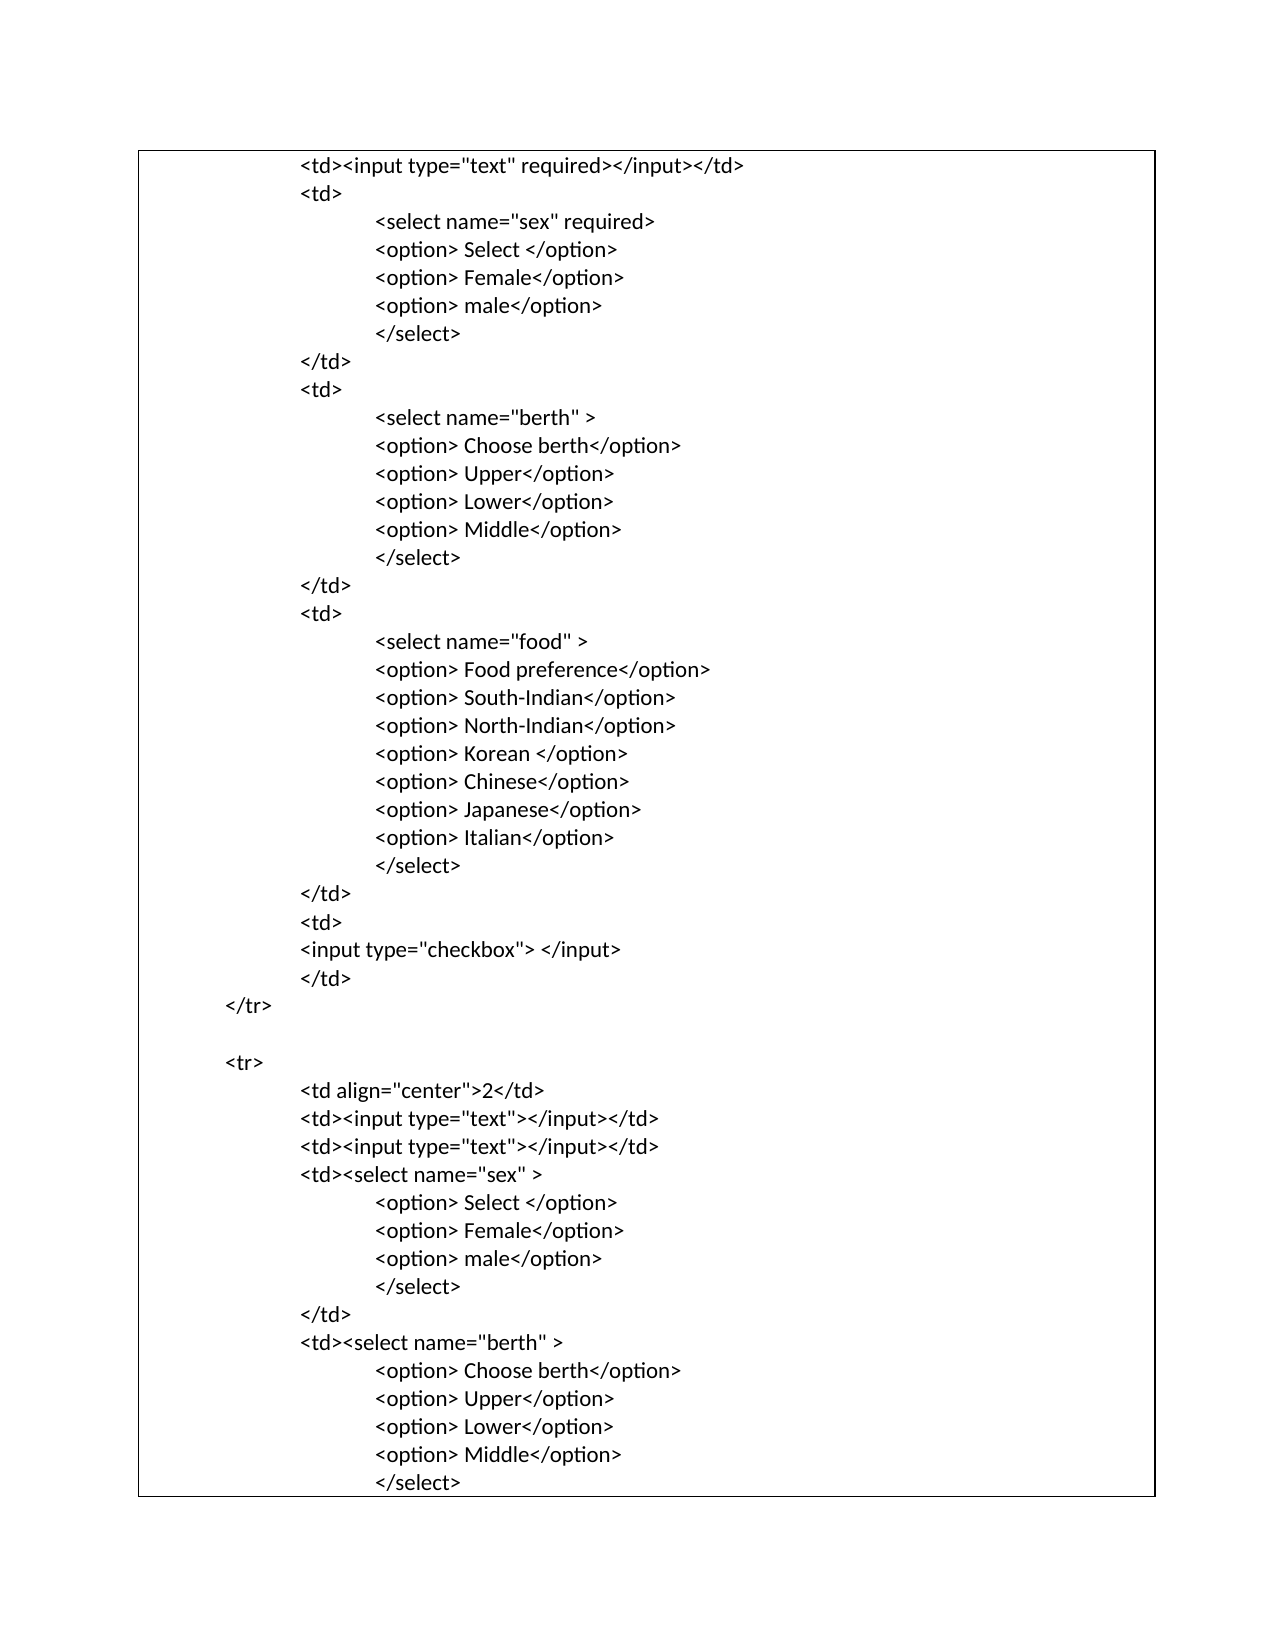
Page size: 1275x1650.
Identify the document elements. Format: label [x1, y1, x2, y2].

table_header [139, 151, 1154, 1496]
